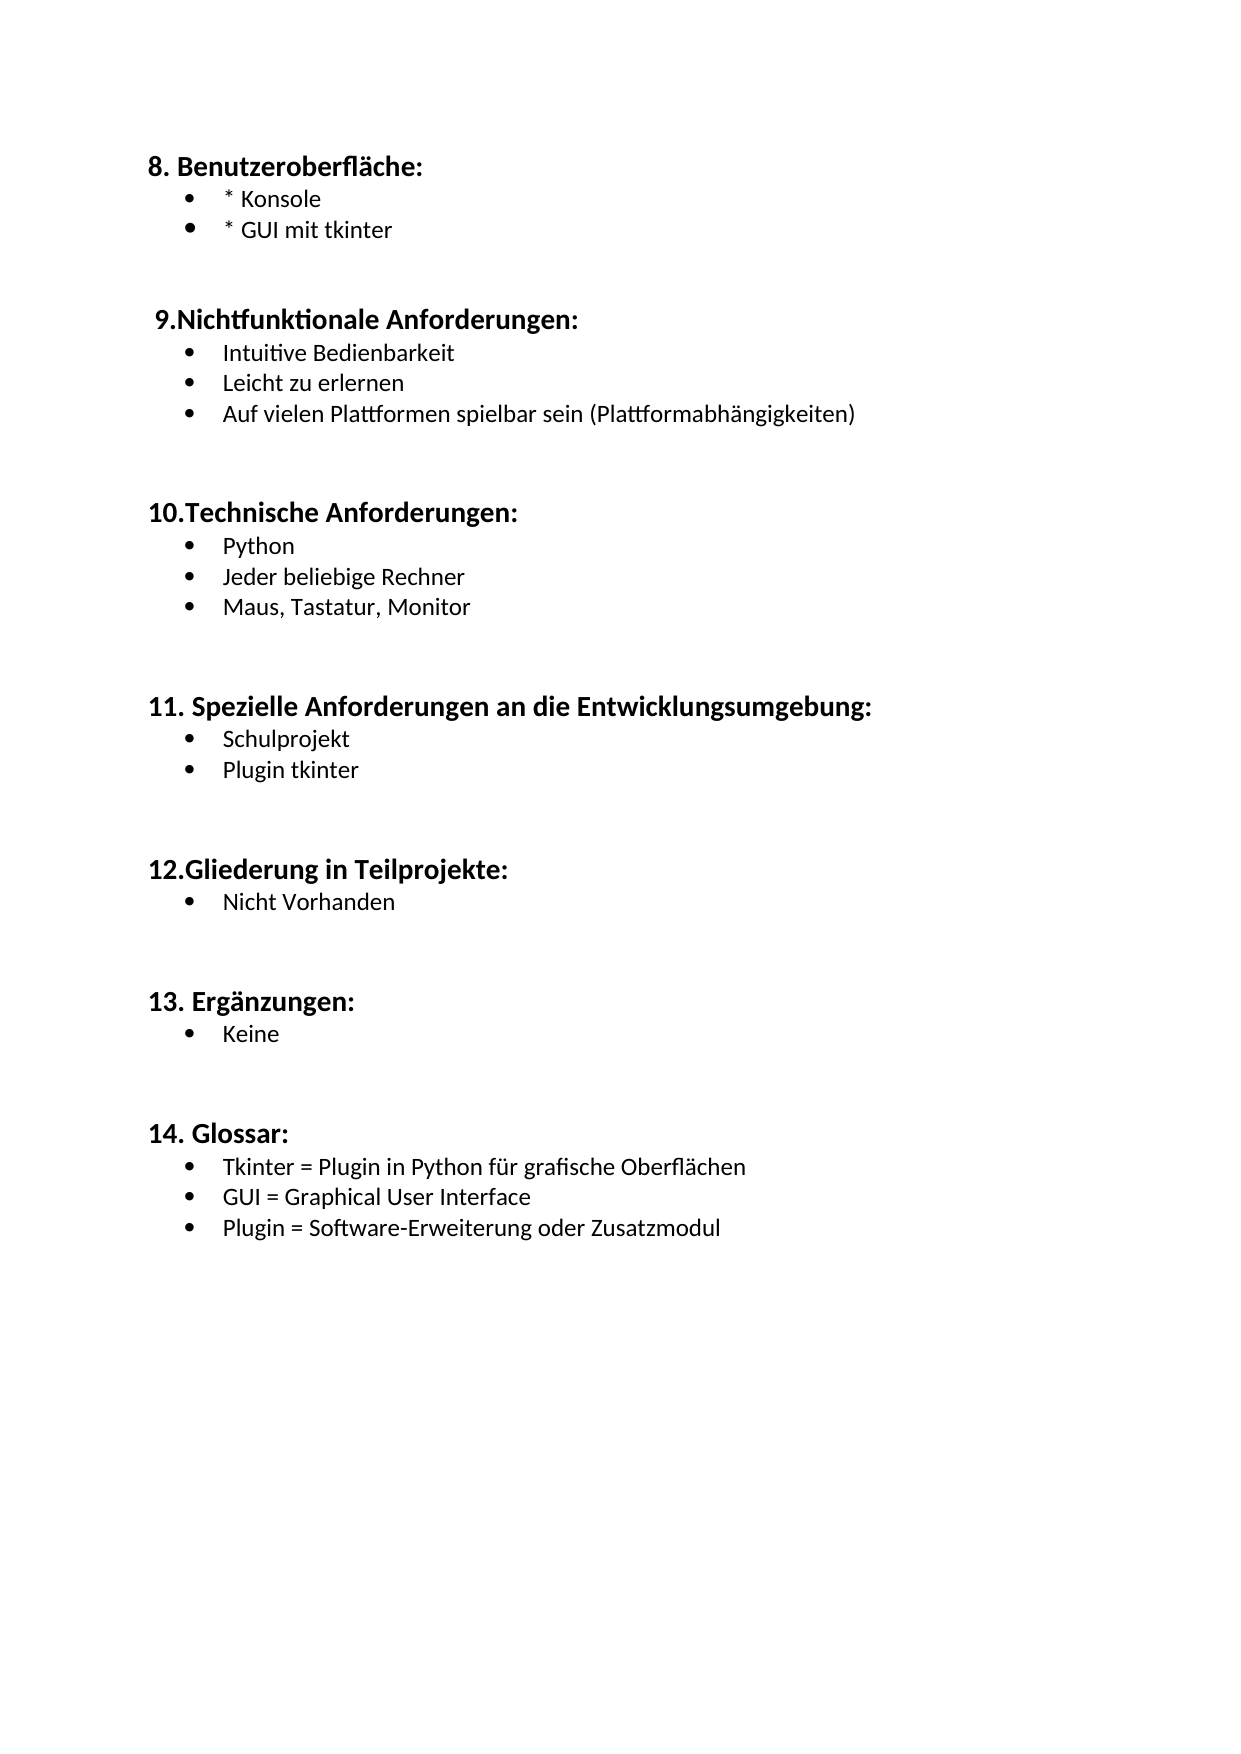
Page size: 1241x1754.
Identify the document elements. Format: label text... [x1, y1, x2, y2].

list * GUI mit tkinter [185, 214, 1093, 244]
text 8. Benutzeroberfläche: [148, 148, 1093, 183]
text 14. Glossar: [148, 1115, 1093, 1151]
text 12.Gliederung in Teilprojekte: [148, 851, 1093, 886]
text 9.Nichtfunktionale Anforderungen: [148, 301, 1093, 337]
list Leicht zu erlernen [185, 367, 1093, 398]
list Maus, Tastatur, Monitor [185, 591, 1093, 622]
list Jeder beliebige Rechner [185, 561, 1093, 591]
list Plugin tkinter [185, 754, 1093, 784]
list Intuitive Bedienbarkeit [185, 337, 1093, 367]
text 13. Ergänzungen: [148, 983, 1093, 1019]
list GUI = Graphical User Interface [185, 1181, 1093, 1212]
list Keine [185, 1019, 1093, 1049]
list * Konsole [185, 183, 1093, 214]
list Plugin = Software-Erweiterung oder Zusatzmodul [185, 1212, 1093, 1242]
text 11. Spezielle Anforderungen an die Entwicklungsumgebung: [148, 688, 1093, 723]
text 10.Technische Anforderungen: [148, 494, 1093, 530]
list Nicht Vorhanden [185, 886, 1093, 917]
list Python [185, 530, 1093, 561]
list Schulprojekt [185, 723, 1093, 754]
list Tkinter = Plugin in Python für grafische Oberflächen [185, 1151, 1093, 1181]
list Auf vielen Plattformen spielbar sein (Plattformabhängigkeiten) [185, 398, 1093, 428]
